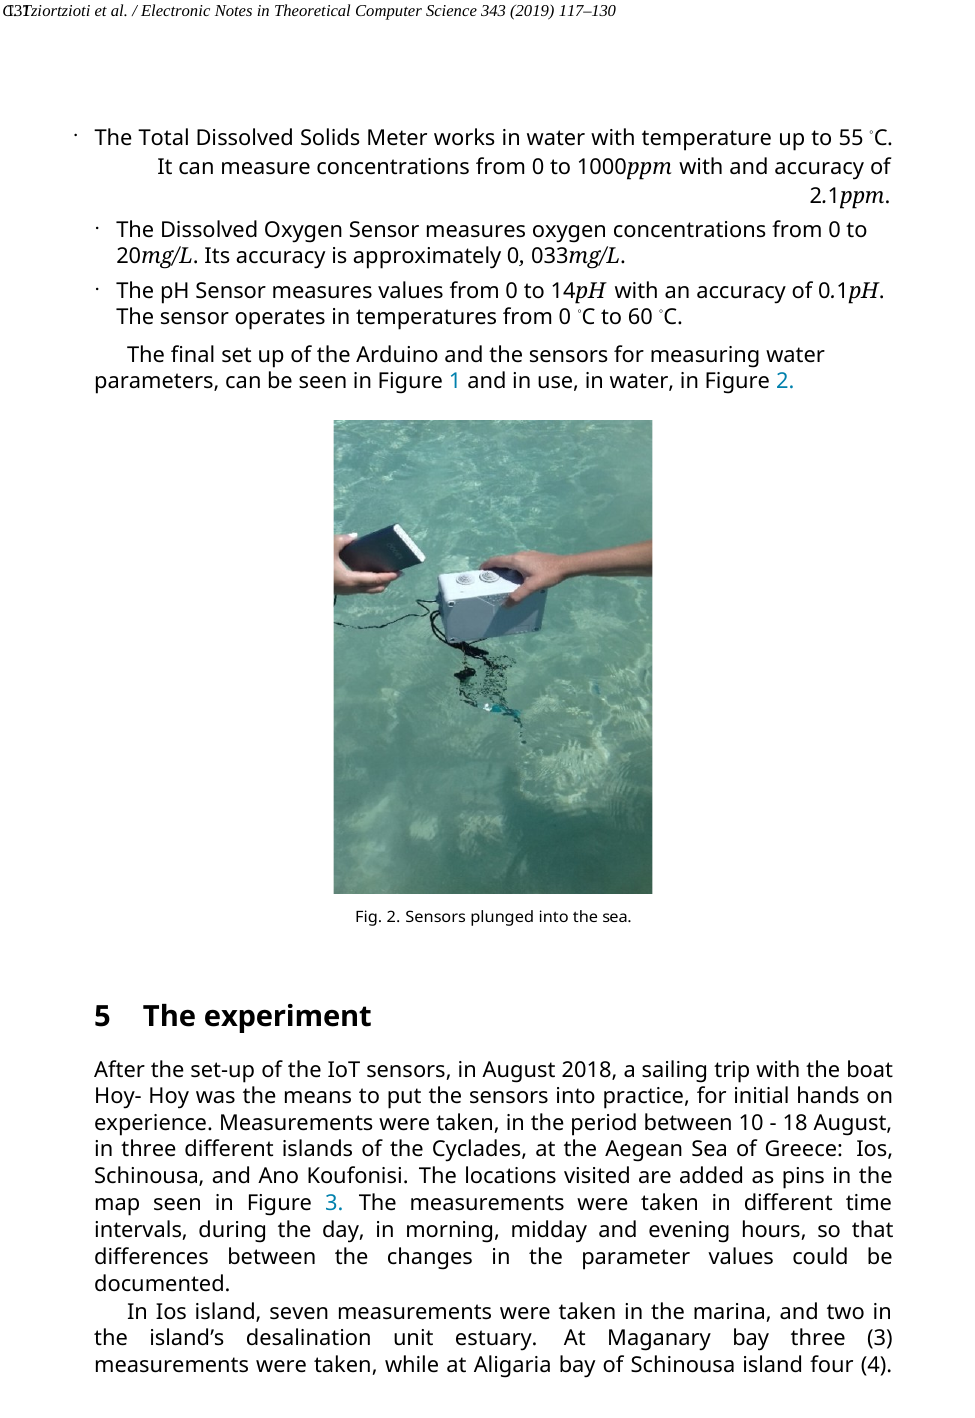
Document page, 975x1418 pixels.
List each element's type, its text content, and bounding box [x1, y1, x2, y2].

list The Dissolved Oxygen Sensor measures oxygen concentrations from 0 to 20mg/L. Its accuracy is approximately 0, 033mg/L. [95, 216, 893, 270]
text Fig. 2. Sensors plunged into the sea. [94, 429, 892, 927]
picture [333, 420, 653, 429]
list The Total Dissolved Solids Meter works in water with temperature up to 55 ◦C. [71, 122, 893, 151]
text After the set-up of the IoT sensors, in August 2018, a sailing trip with the boat Hoy- Hoy was the means to put the sensors into practice, for initial hands on experience. Measurements were taken, in the period between 10 - 18 August, in three different islands of the Cyclades, at the Aegean Sea of Greece: Ios, Schinousa, and Ano Koufonisi. The locations visited are added as pins in the map seen in Figure 3. The measurements were taken in different time intervals, during the day, in morning, midday and evening hours, so that differences between the changes in the parameter values could be documented. [94, 1056, 893, 1297]
subtitle The experiment [94, 995, 904, 1035]
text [94, 1298, 893, 1379]
list The pH Sensor measures values from 0 to 14pH with an accuracy of 0.1pH. The sensor operates in temperatures from 0 ◦C to 60 ◦C. [95, 277, 893, 330]
text The final set up of the Arduino and the sensors for measuring water parameters, can be seen in Figure 1 and in use, in water, in Figure 2. [94, 341, 904, 394]
text It can measure concentrations from 0 to 1000ppm with and accuracy of 2.1ppm. [71, 151, 890, 210]
